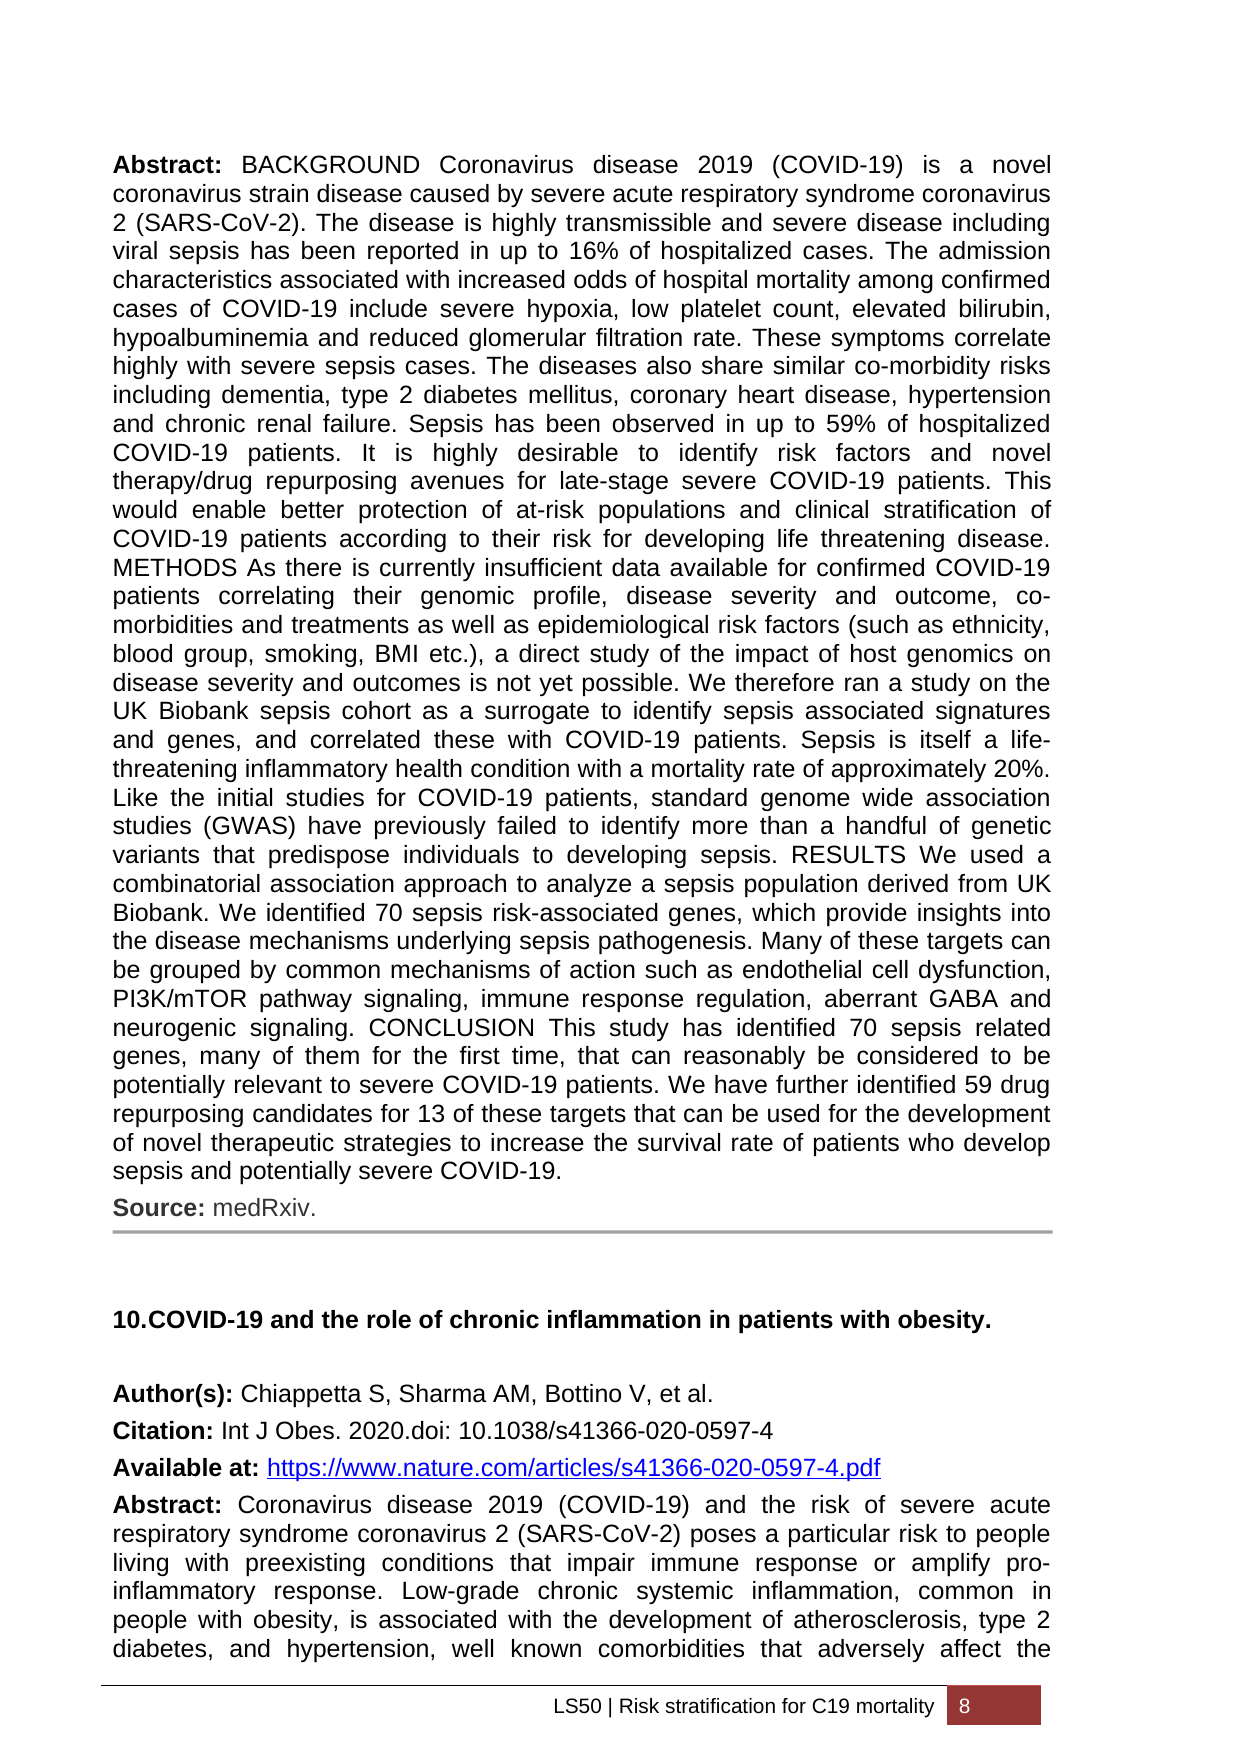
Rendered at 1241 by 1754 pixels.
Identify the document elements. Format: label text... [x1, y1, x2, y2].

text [112, 1490, 1053, 1662]
text Source: medRxiv. [112, 1193, 1053, 1222]
subtitle Abstract: BACKGROUND Coronavirus disease 2019 (COVID-19) is a novel coronavirus strain disease caused by severe acute respiratory syndrome coronavirus 2 (SARS-CoV-2). The disease is highly transmissible and severe disease including viral sepsis has been reported in up to 16% of hospitalized cases. The admission characteristics associated with increased odds of hospital mortality among confirmed cases of COVID-19 include severe hypoxia, low platelet count, elevated bilirubin, hypoalbuminemia and reduced glomerular filtration rate. These symptoms correlate highly with severe sepsis cases. The diseases also share similar co-morbidity risks including dementia, type 2 diabetes mellitus, coronary heart disease, hypertension and chronic renal failure. Sepsis has been observed in up to 59% of hospitalized COVID-19 patients. It is highly desirable to identify risk factors and novel therapy/drug repurposing avenues for late-stage severe COVID-19 patients. This would enable better protection of at-risk populations and clinical stratification of COVID-19 patients according to their risk for developing life threatening disease. METHODS As there is currently insufficient data available for confirmed COVID-19 patients correlating their genomic profile, disease severity and outcome, co-morbidities and treatments as well as epidemiological risk factors (such as ethnicity, blood group, smoking, BMI etc.), a direct study of the impact of host genomics on disease severity and outcomes is not yet possible. We therefore ran a study on the UK Biobank sepsis cohort as a surrogate to identify sepsis associated signatures and genes, and correlated these with COVID-19 patients. Sepsis is itself a life-threatening inflammatory health condition with a mortality rate of approximately 20%. Like the initial studies for COVID-19 patients, standard genome wide association studies (GWAS) have previously failed to identify more than a handful of genetic variants that predispose individuals to developing sepsis. RESULTS We used a combinatorial association approach to analyze a sepsis population derived from UK Biobank. We identified 70 sepsis risk-associated genes, which provide insights into the disease mechanisms underlying sepsis pathogenesis. Many of these targets can be grouped by common mechanisms of action such as endothelial cell dysfunction, PI3K/mTOR pathway signaling, immune response regulation, aberrant GABA and neurogenic signaling. CONCLUSION This study has identified 70 sepsis related genes, many of them for the first time, that can reasonably be considered to be potentially relevant to severe COVID-19 patients. We have further identified 59 drug repurposing candidates for 13 of these targets that can be used for the development of novel therapeutic strategies to increase the survival rate of patients who develop sepsis and potentially severe COVID-19. [112, 150, 1053, 1185]
text Author(s): Chiappetta S, Sharma AM, Bottino V, et al. [112, 1379, 1053, 1407]
list COVID-19 and the role of chronic inflammation in patients with obesity. [112, 1304, 1053, 1333]
text Available at: https://www.nature.com/articles/s41366-020-0597-4.pdf [112, 1453, 1053, 1482]
text Citation: Int J Obes. 2020.doi: 10.1038/s41366-020-0597-4 [112, 1416, 1053, 1444]
